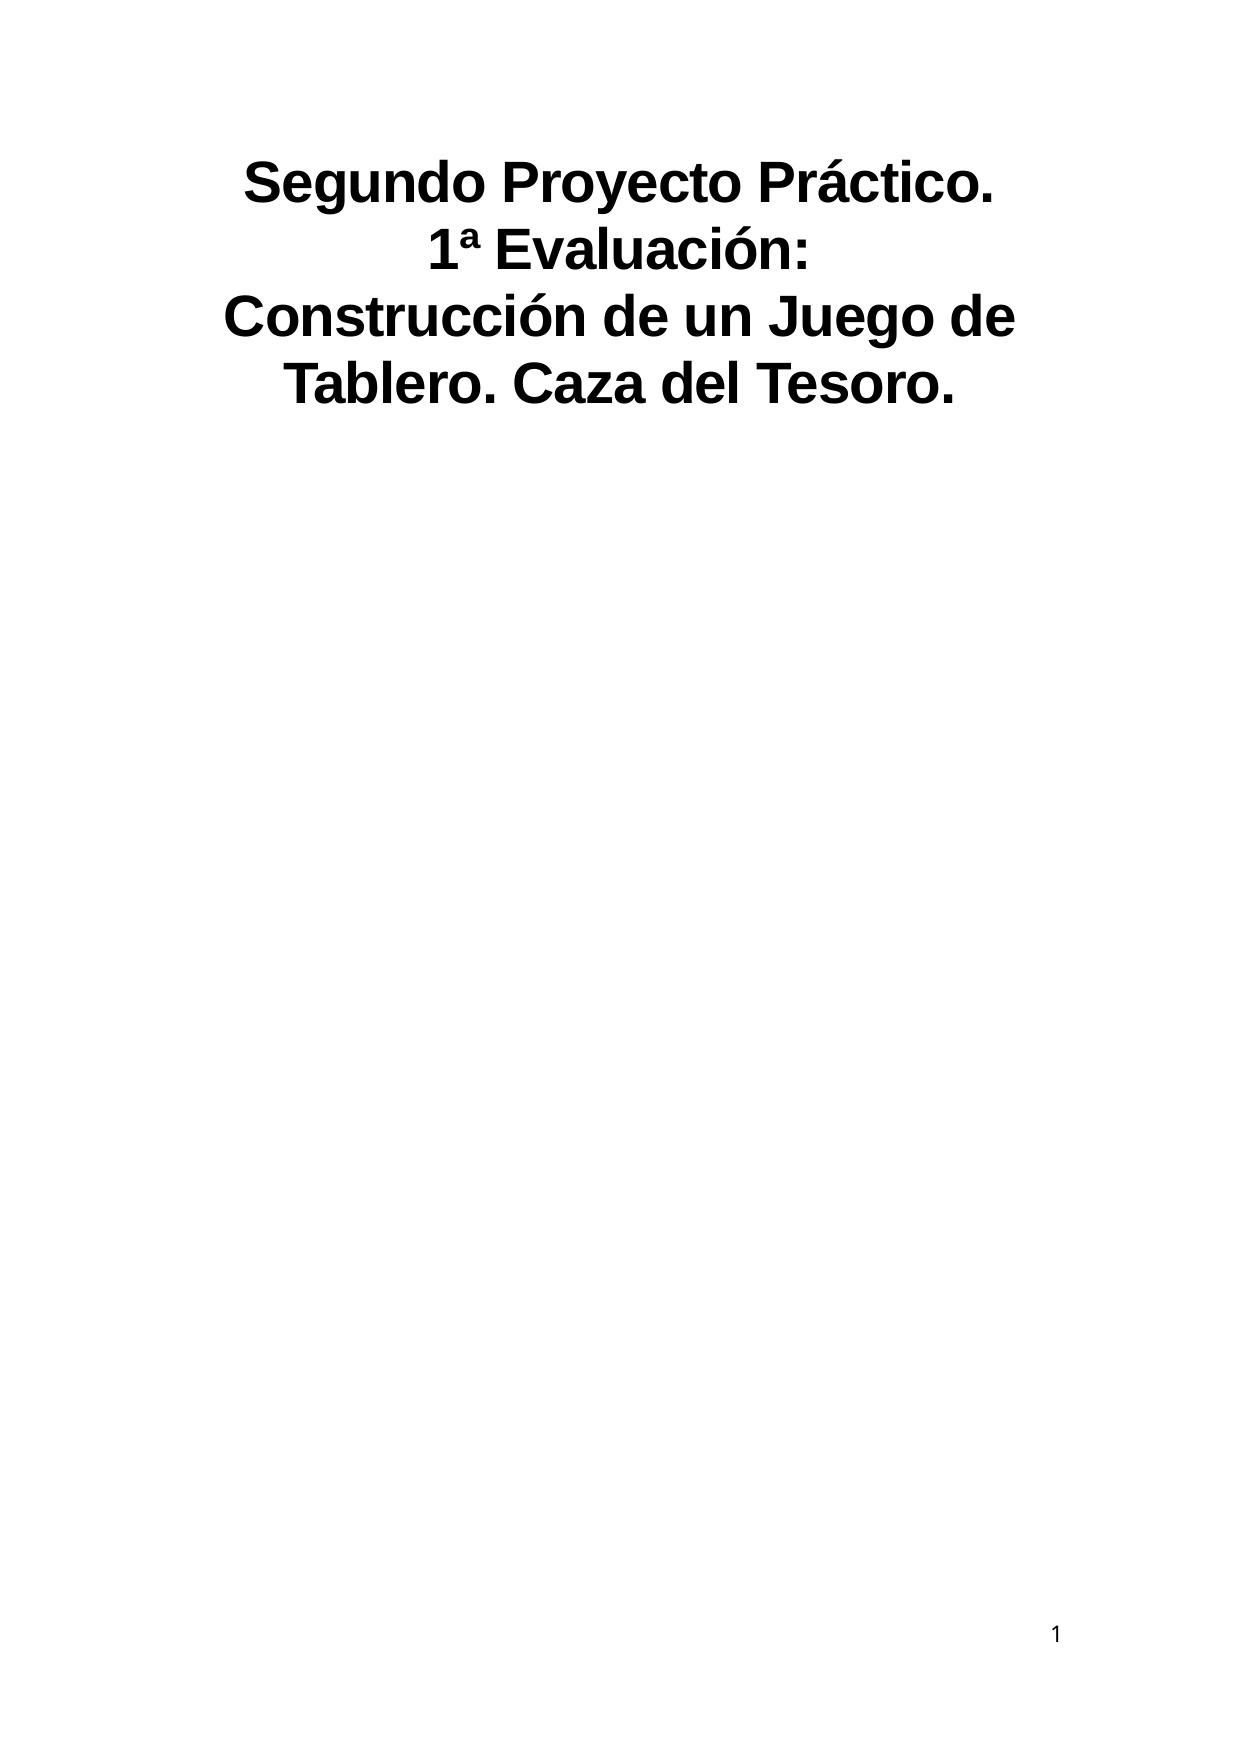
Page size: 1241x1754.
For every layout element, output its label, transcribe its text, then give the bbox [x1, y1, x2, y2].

title 1ª Evaluación: [177, 215, 1063, 282]
title Segundo Proyecto Práctico. [177, 148, 1063, 215]
title Construcción de un Juego de Tablero. Caza del Tesoro. [177, 282, 1063, 416]
